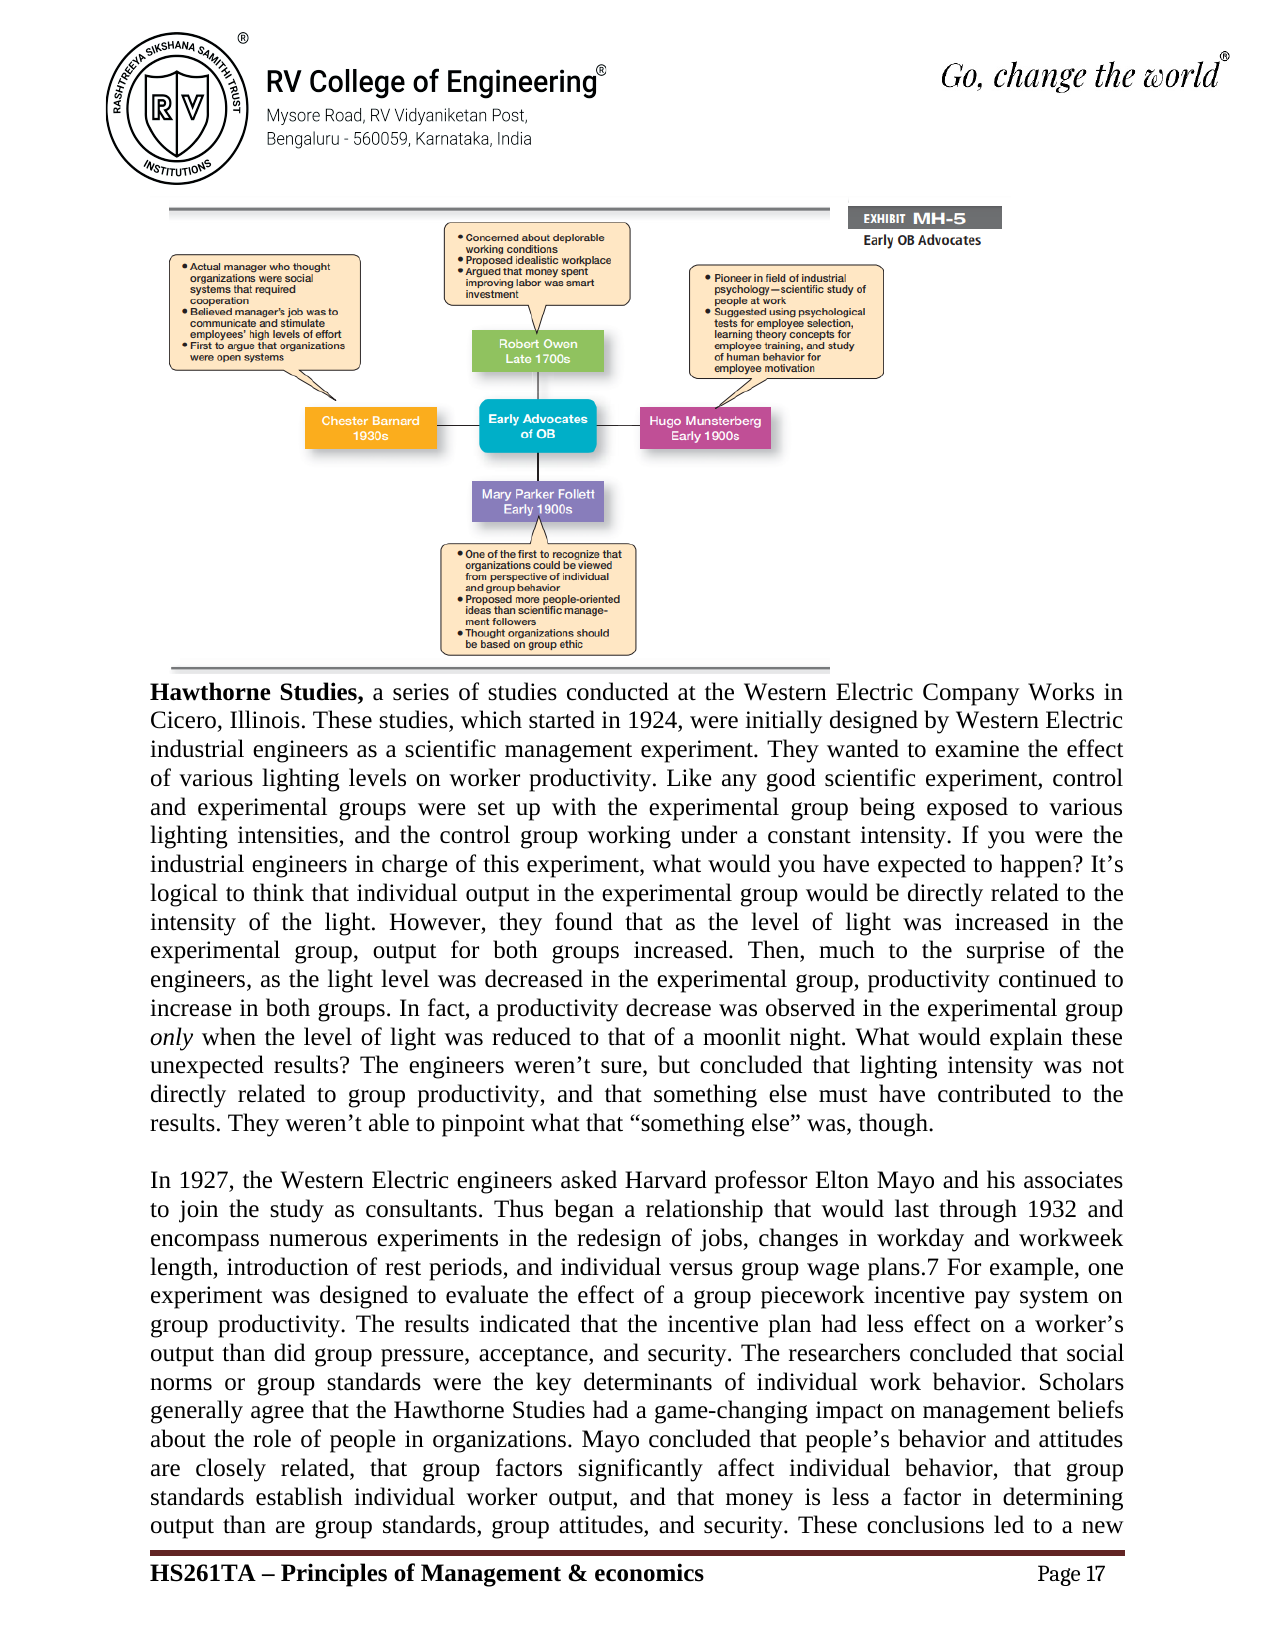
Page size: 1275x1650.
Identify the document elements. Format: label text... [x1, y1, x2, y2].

picture [150, 196, 1011, 677]
text Hawthorne Studies, a series of studies conducted at the Western Electric Company Works in Cicero, Illinois. These studies, which started in 1924, were initially designed by Western Electric industrial engineers as a scientific management experiment. They wanted to examine the effect of various lighting levels on worker productivity. Like any good scientific experiment, control and experimental groups were set up with the experimental group being exposed to various lighting intensities, and the control group working under a constant intensity. If you were the industrial engineers in charge of this experiment, what would you have expected to happen? It’s logical to think that individual output in the experimental group would be directly related to the intensity of the light. However, they found that as the level of light was increased in the experimental group, output for both groups increased. Then, much to the surprise of the engineers, as the light level was decreased in the experimental group, productivity continued to increase in both groups. In fact, a productivity decrease was observed in the experimental group only when the level of light was reduced to that of a moonlit night. What would explain these unexpected results? The engineers weren’t sure, but concluded that lighting intensity was not directly related to group productivity, and that something else must have contributed to the results. They weren’t able to pinpoint what that “something else” was, though. [150, 677, 1125, 1137]
picture [105, 32, 607, 185]
picture [933, 47, 1238, 95]
